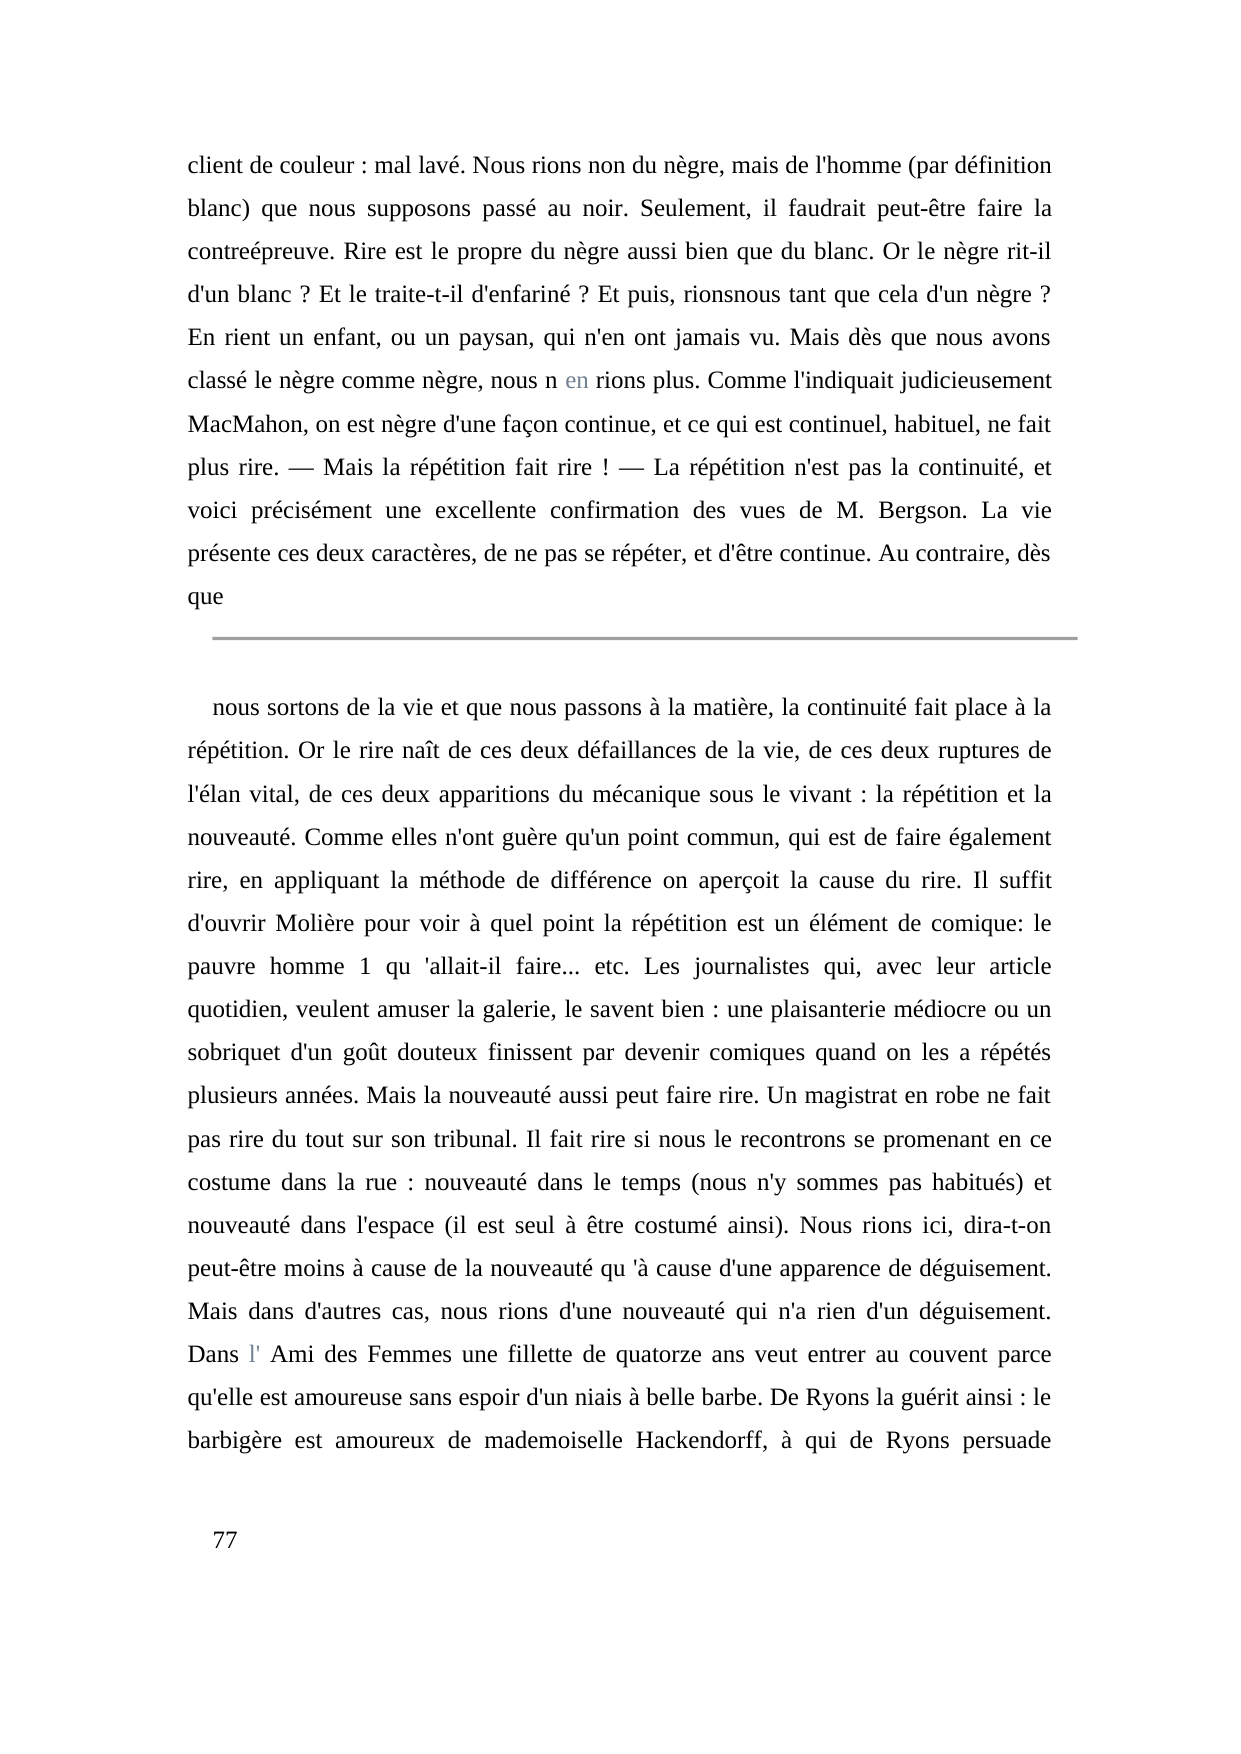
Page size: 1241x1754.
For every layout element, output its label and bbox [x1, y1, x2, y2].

text [187, 150, 1053, 610]
text [187, 692, 1053, 1454]
